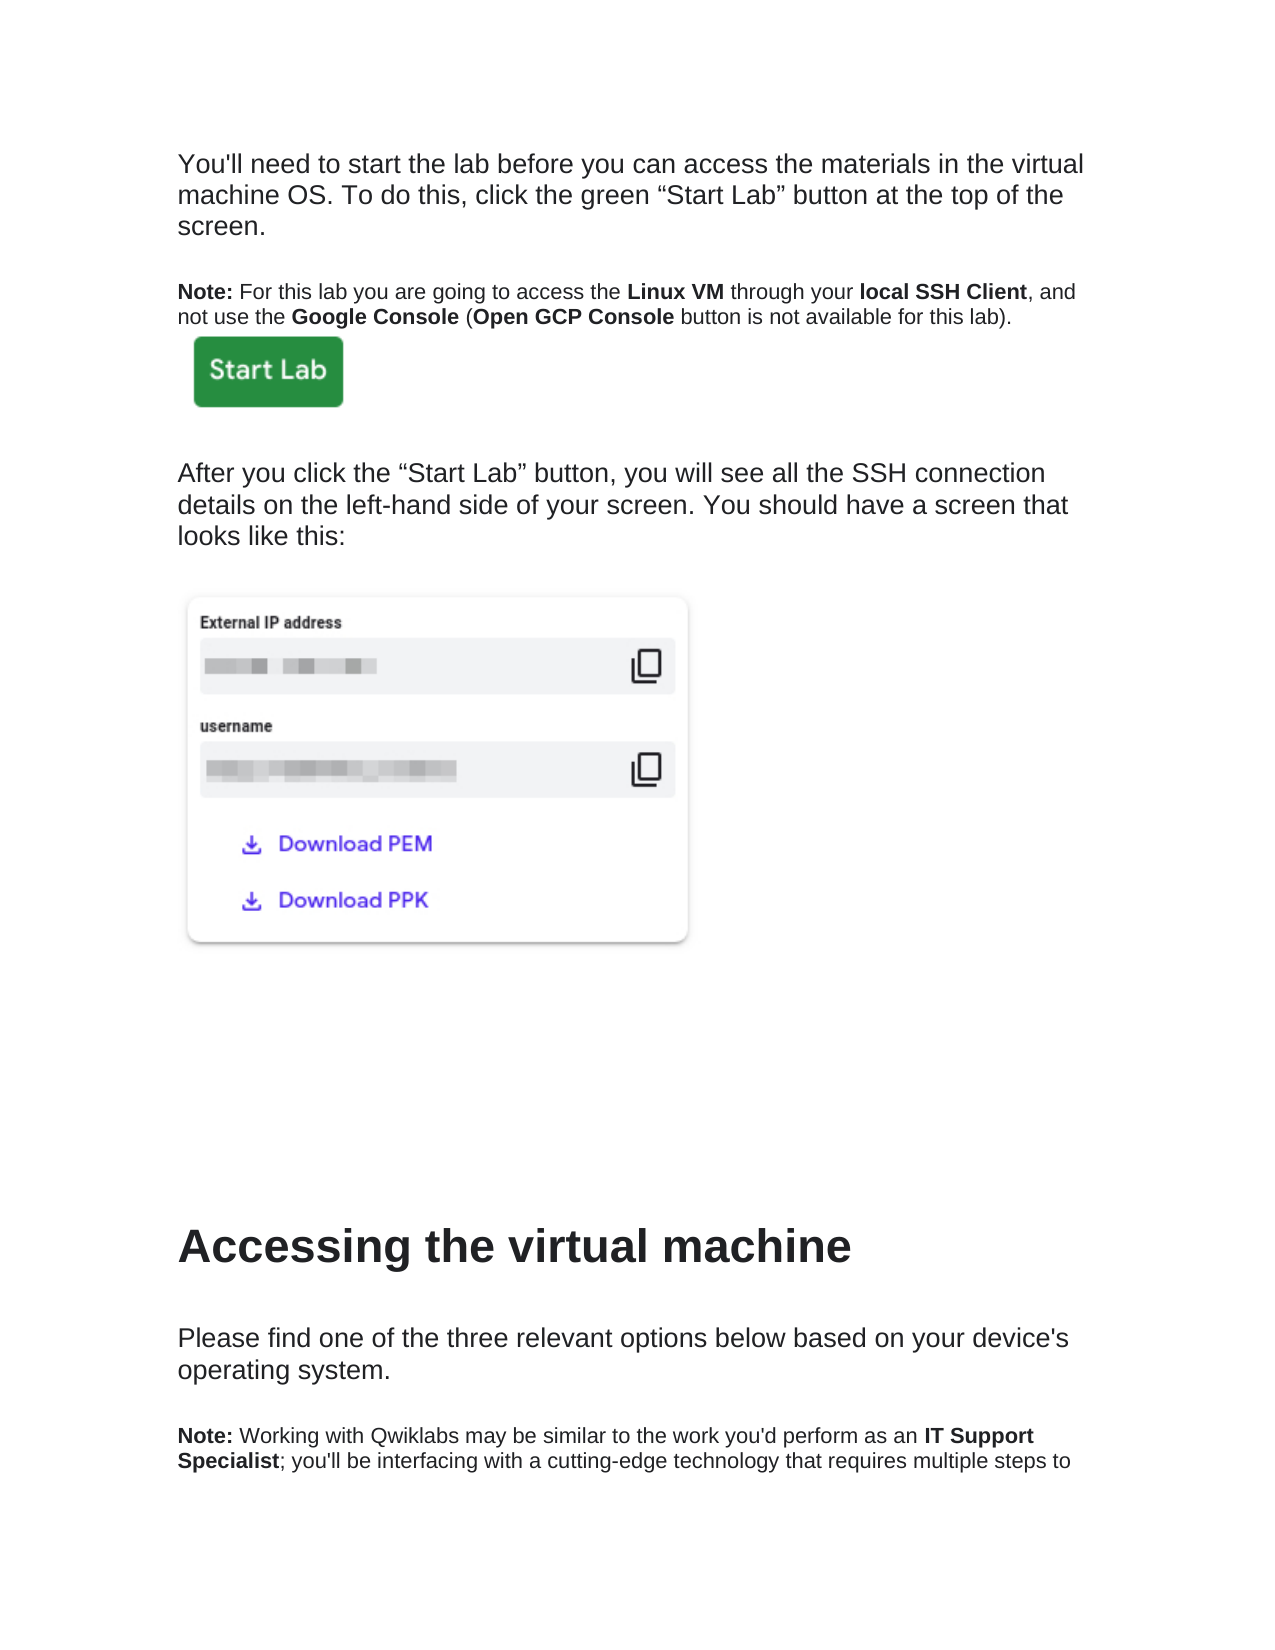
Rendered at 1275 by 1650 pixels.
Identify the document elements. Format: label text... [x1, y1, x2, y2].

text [177, 1422, 1098, 1473]
picture [177, 588, 710, 969]
picture [177, 329, 356, 420]
text Accessing the virtual machine [177, 1218, 1098, 1272]
text Please find one of the three relevant options below based on your device's operating system. [177, 1322, 1098, 1385]
text Note: For this lab you are going to access the Linux VM through your local SSH Client, and not use the Google Console (Open GCP Console button is not available for this lab). [177, 279, 1098, 329]
text You'll need to start the lab before you can access the materials in the virtual machine OS. To do this, click the green “Start Lab” button at the top of the screen. [177, 148, 1098, 241]
text After you click the “Start Lab” button, you will see all the SSH connection details on the left-hand side of your screen. You should have a screen that looks like this: [177, 457, 1098, 551]
